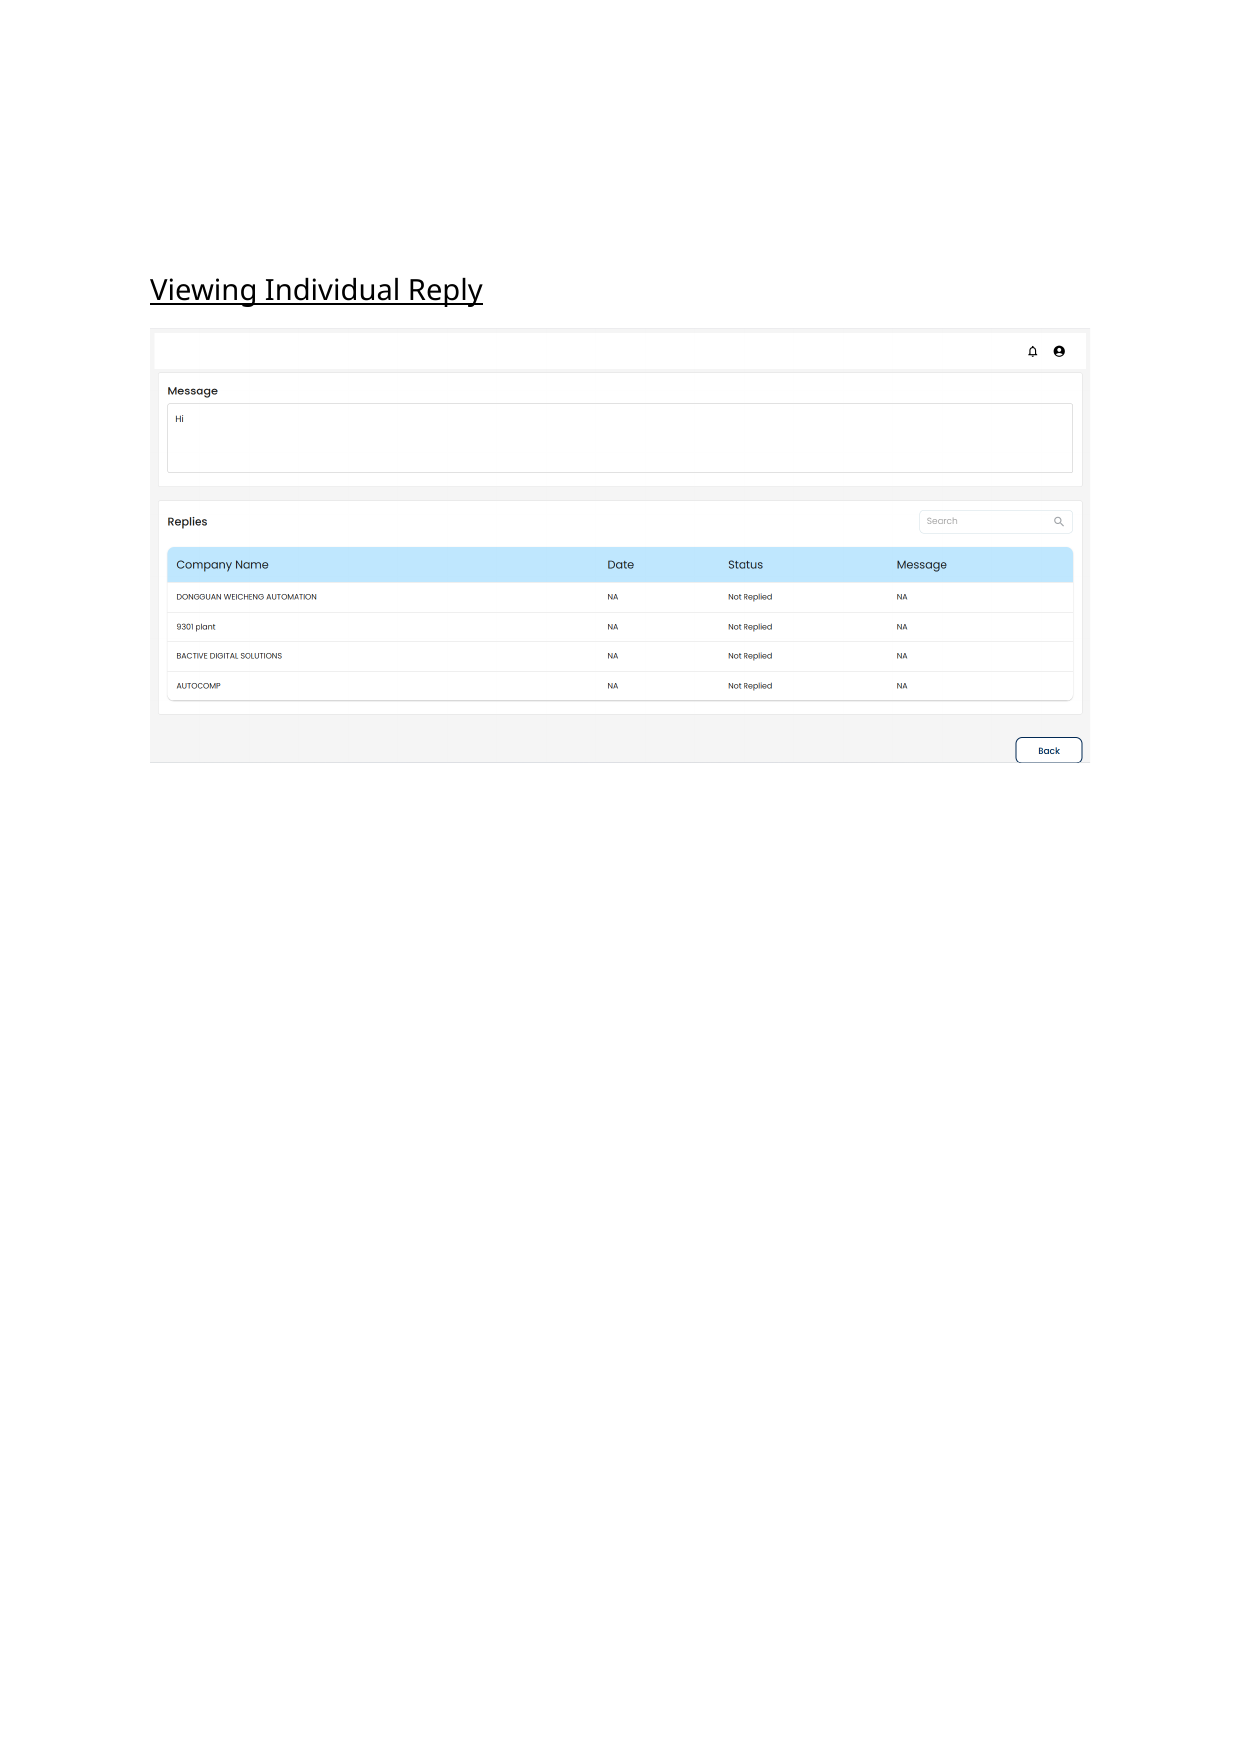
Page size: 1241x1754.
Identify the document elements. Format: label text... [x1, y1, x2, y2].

picture [150, 328, 1091, 763]
text Viewing Individual Reply [150, 269, 1090, 309]
